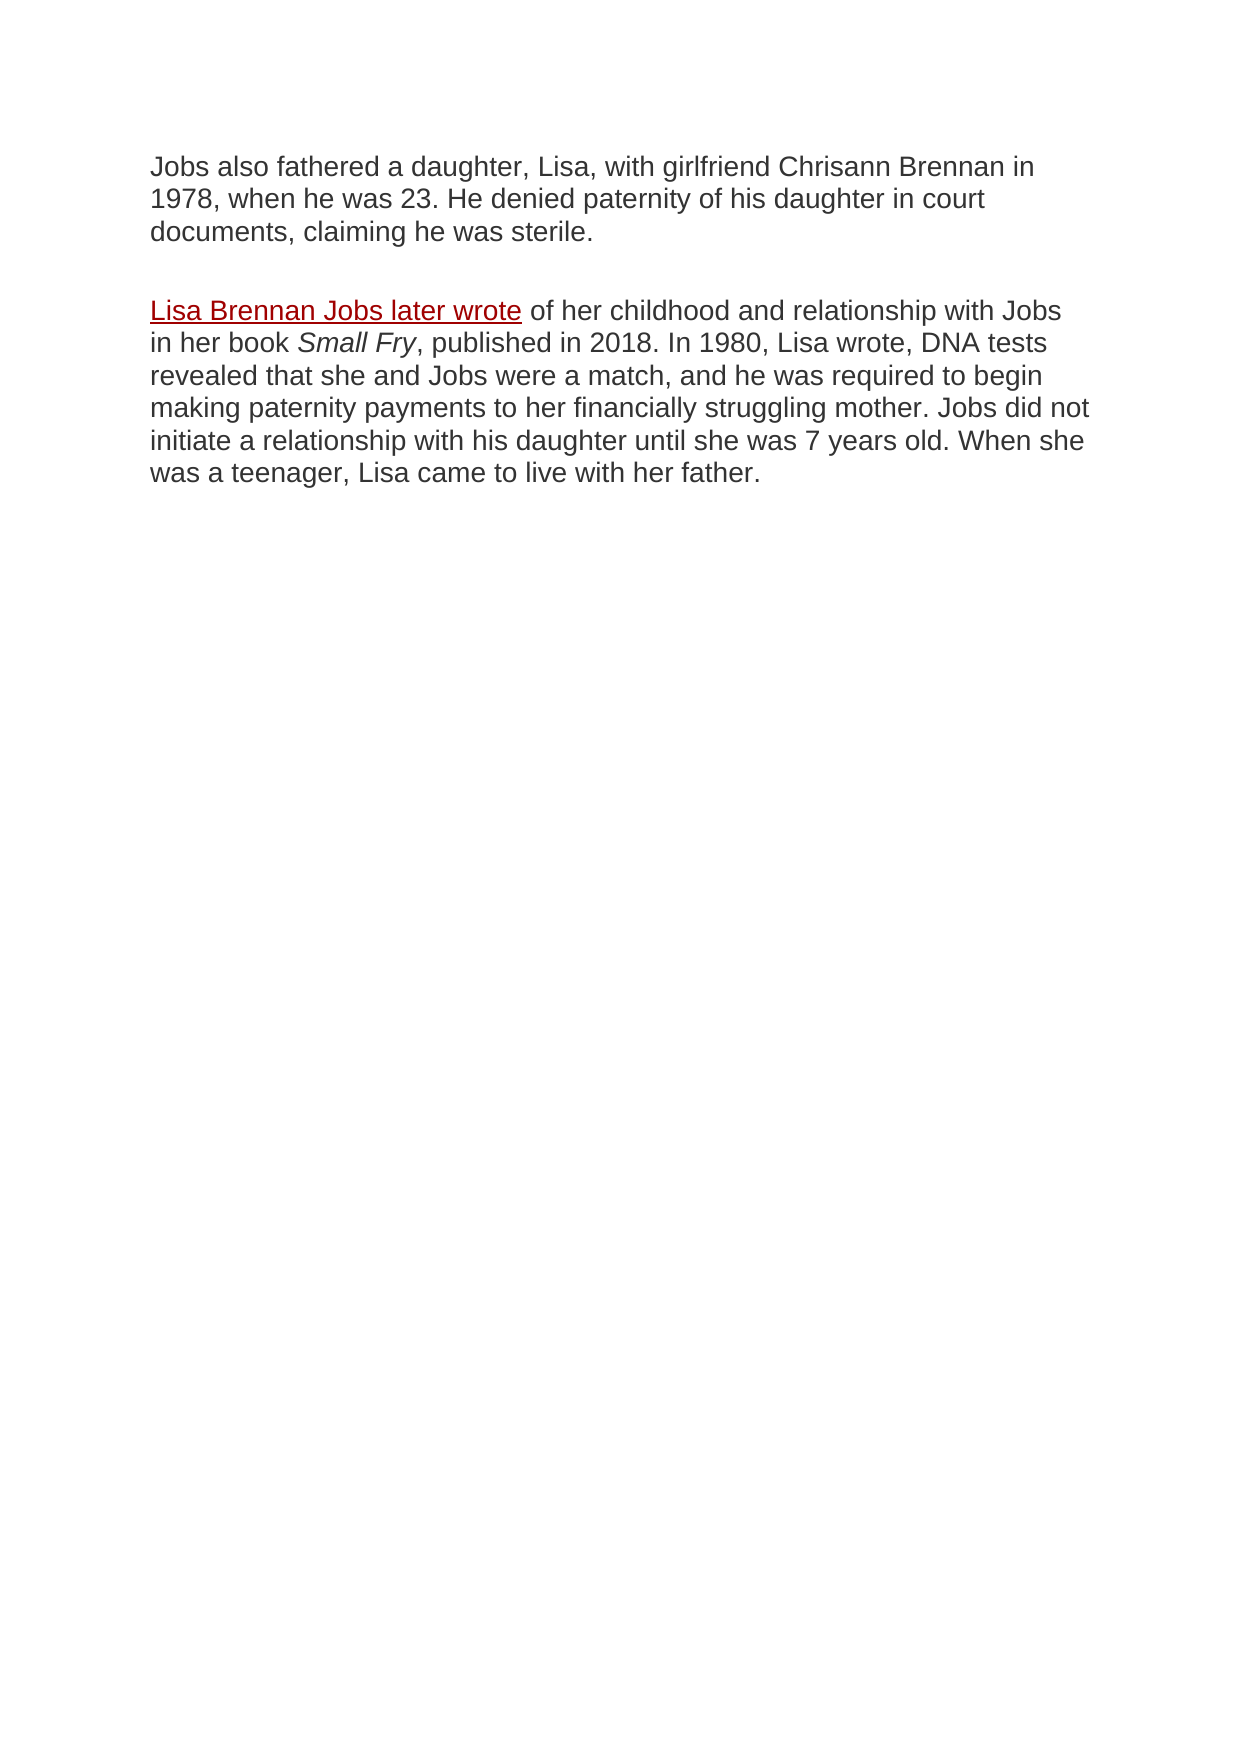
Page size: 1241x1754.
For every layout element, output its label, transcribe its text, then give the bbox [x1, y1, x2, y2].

text Jobs also fathered a daughter, Lisa, with girlfriend Chrisann Brennan in 1978, when he was 23. He denied paternity of his daughter in court documents, claiming he was sterile. [150, 150, 1090, 247]
text Lisa Brennan Jobs later wrote of her childhood and relationship with Jobs in her book Small Fry, published in 2018. In 1980, Lisa wrote, DNA tests revealed that she and Jobs were a match, and he was required to begin making paternity payments to her financially struggling mother. Jobs did not initiate a relationship with his daughter until she was 7 years old. When she was a teenager, Lisa came to live with her father. [150, 294, 1090, 488]
